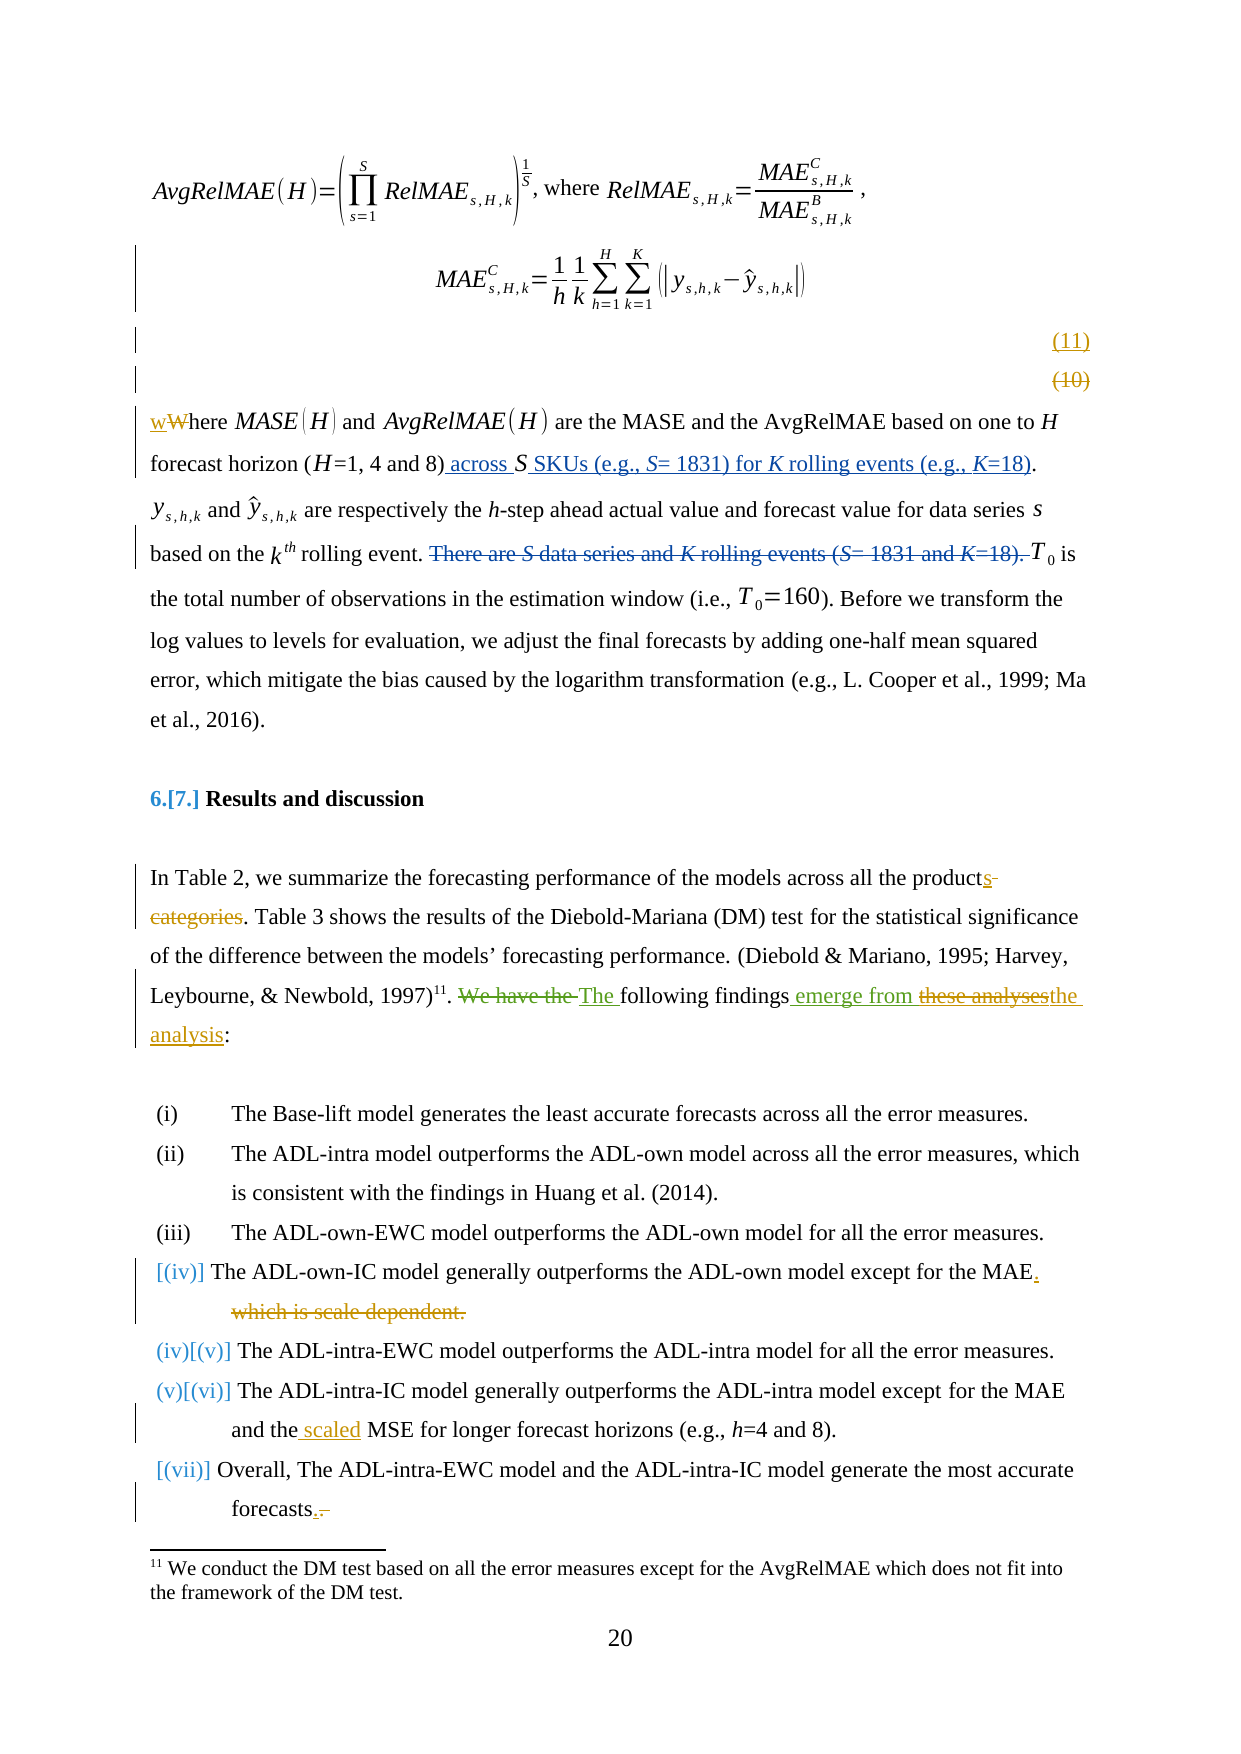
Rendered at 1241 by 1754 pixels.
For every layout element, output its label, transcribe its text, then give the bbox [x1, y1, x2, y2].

list The ADL-intra-EWC model outperforms the ADL-intra model for all the error measures. [156, 1337, 1090, 1364]
list Overall, The ADL-intra-EWC model and the ADL-intra-IC model generate the most accurate forecasts [156, 1456, 1090, 1522]
subtitle Results and discussion [150, 785, 1090, 811]
list The Base-lift model generates the least accurate forecasts across all the error measures. [156, 1101, 1090, 1127]
text In Table 2, we summarize the forecasting performance of the models across all the product. Table 3 shows the results of the Diebold-Mariana (DM) test for the statistical significance of the difference between the models’ forecasting performance. (Diebold & Mariano, 1995; Harvey, Leybourne, & Newbold, 1997). following findings: [150, 864, 1090, 1048]
list The ADL-intra-IC model generally outperforms the ADL-intra model except for the MAE and the MSE for longer forecast horizons (e.g., h=4 and 8). [156, 1377, 1090, 1443]
list The ADL-intra model outperforms the ADL-own model across all the error measures, which is consistent with the findings in Huang et al. (2014). [156, 1140, 1090, 1206]
list The ADL-own-EWC model outperforms the ADL-own model for all the error measures. [156, 1219, 1090, 1245]
text , where , [150, 150, 1090, 232]
list The ADL-own-IC model generally outperforms the ADL-own model except for the MAE [156, 1258, 1090, 1324]
list here and are the MASE and the AvgRelMAE based on one to H forecast horizon (=1, 4 and 8). and are respectively the h-step ahead actual value and forecast value for data series based on the rolling event. is the total number of observations in the estimation window (i.e., ). Before we transform the log values to levels for evaluation, we adjust the final forecasts by adding one-half mean squared error, which mitigate the bias caused by the logarithm transformation (e.g., L. Cooper et al., 1999; Ma et al., 2016). [150, 406, 1090, 732]
